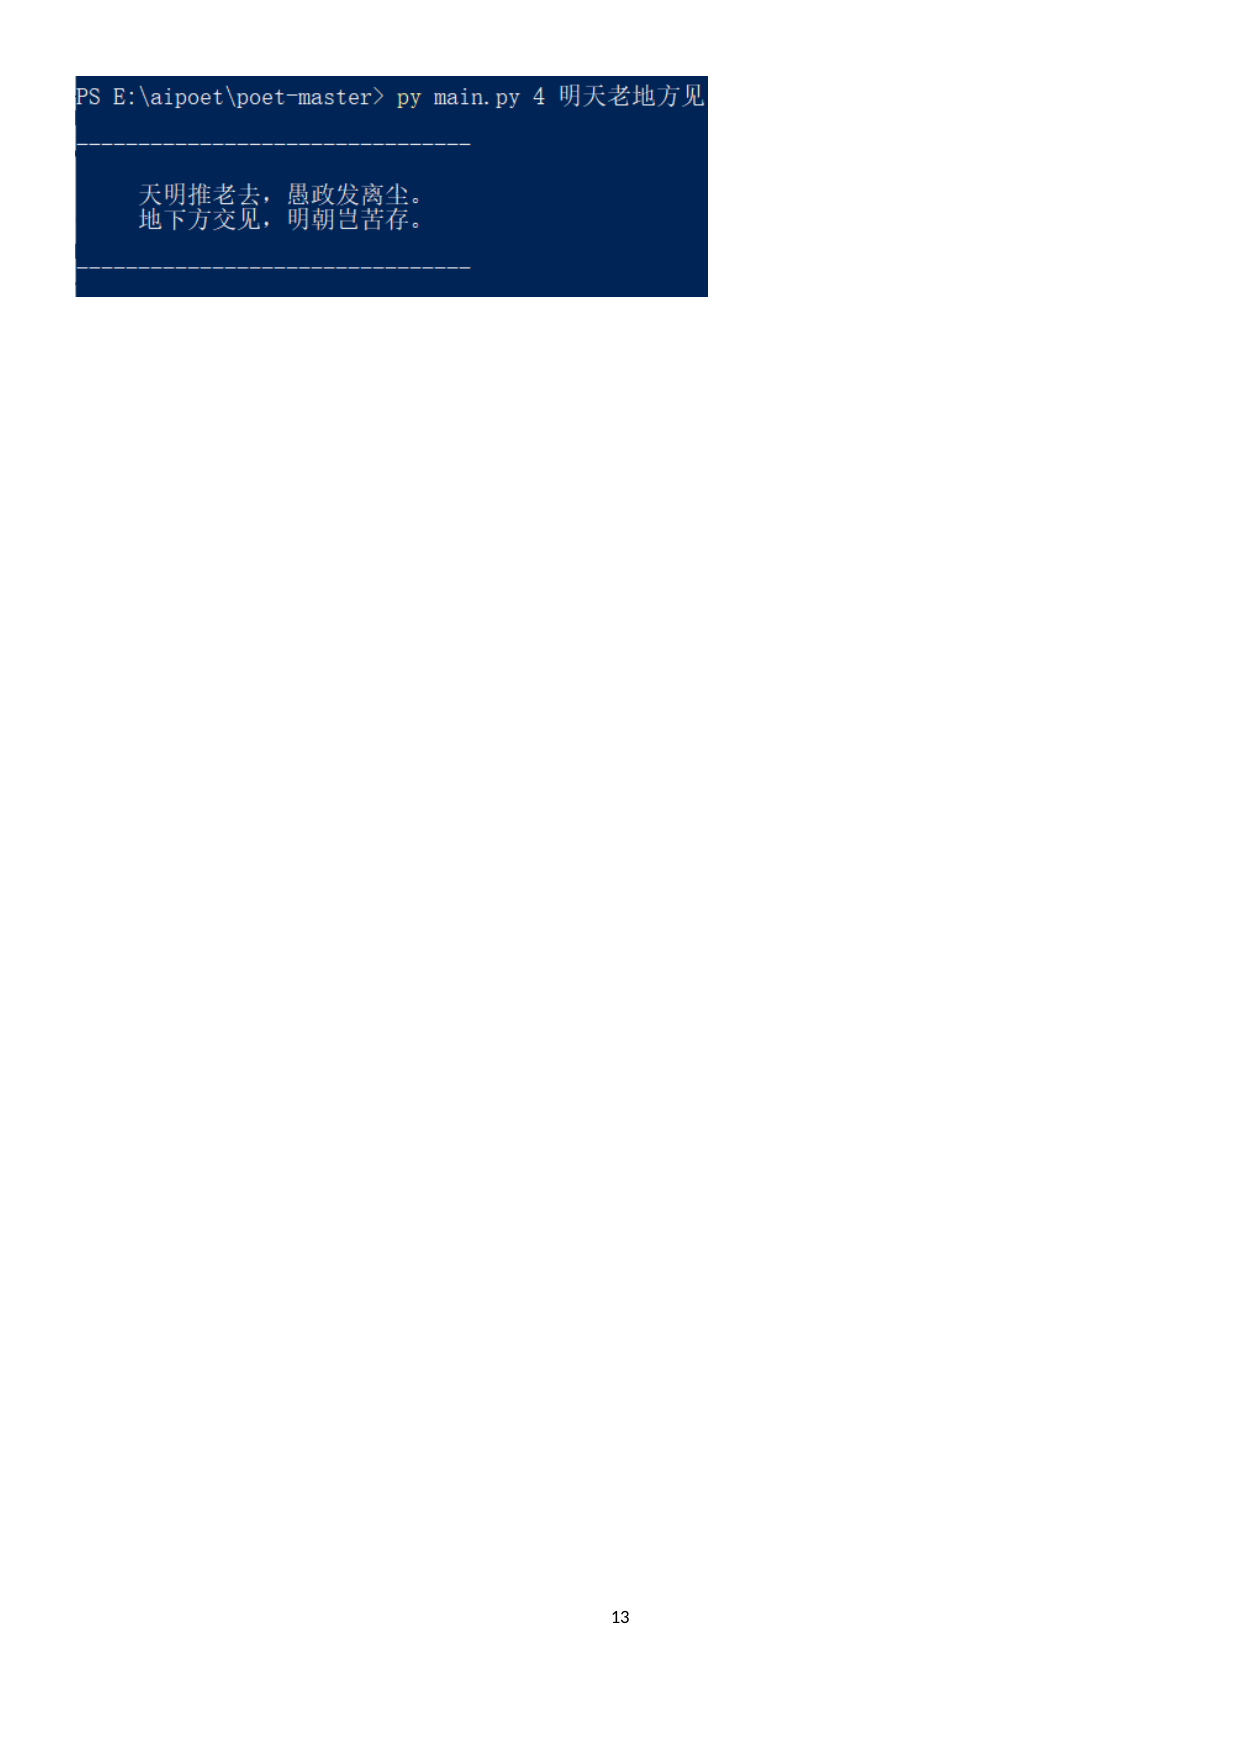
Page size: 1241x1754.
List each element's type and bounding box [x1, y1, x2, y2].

picture [75, 76, 708, 297]
